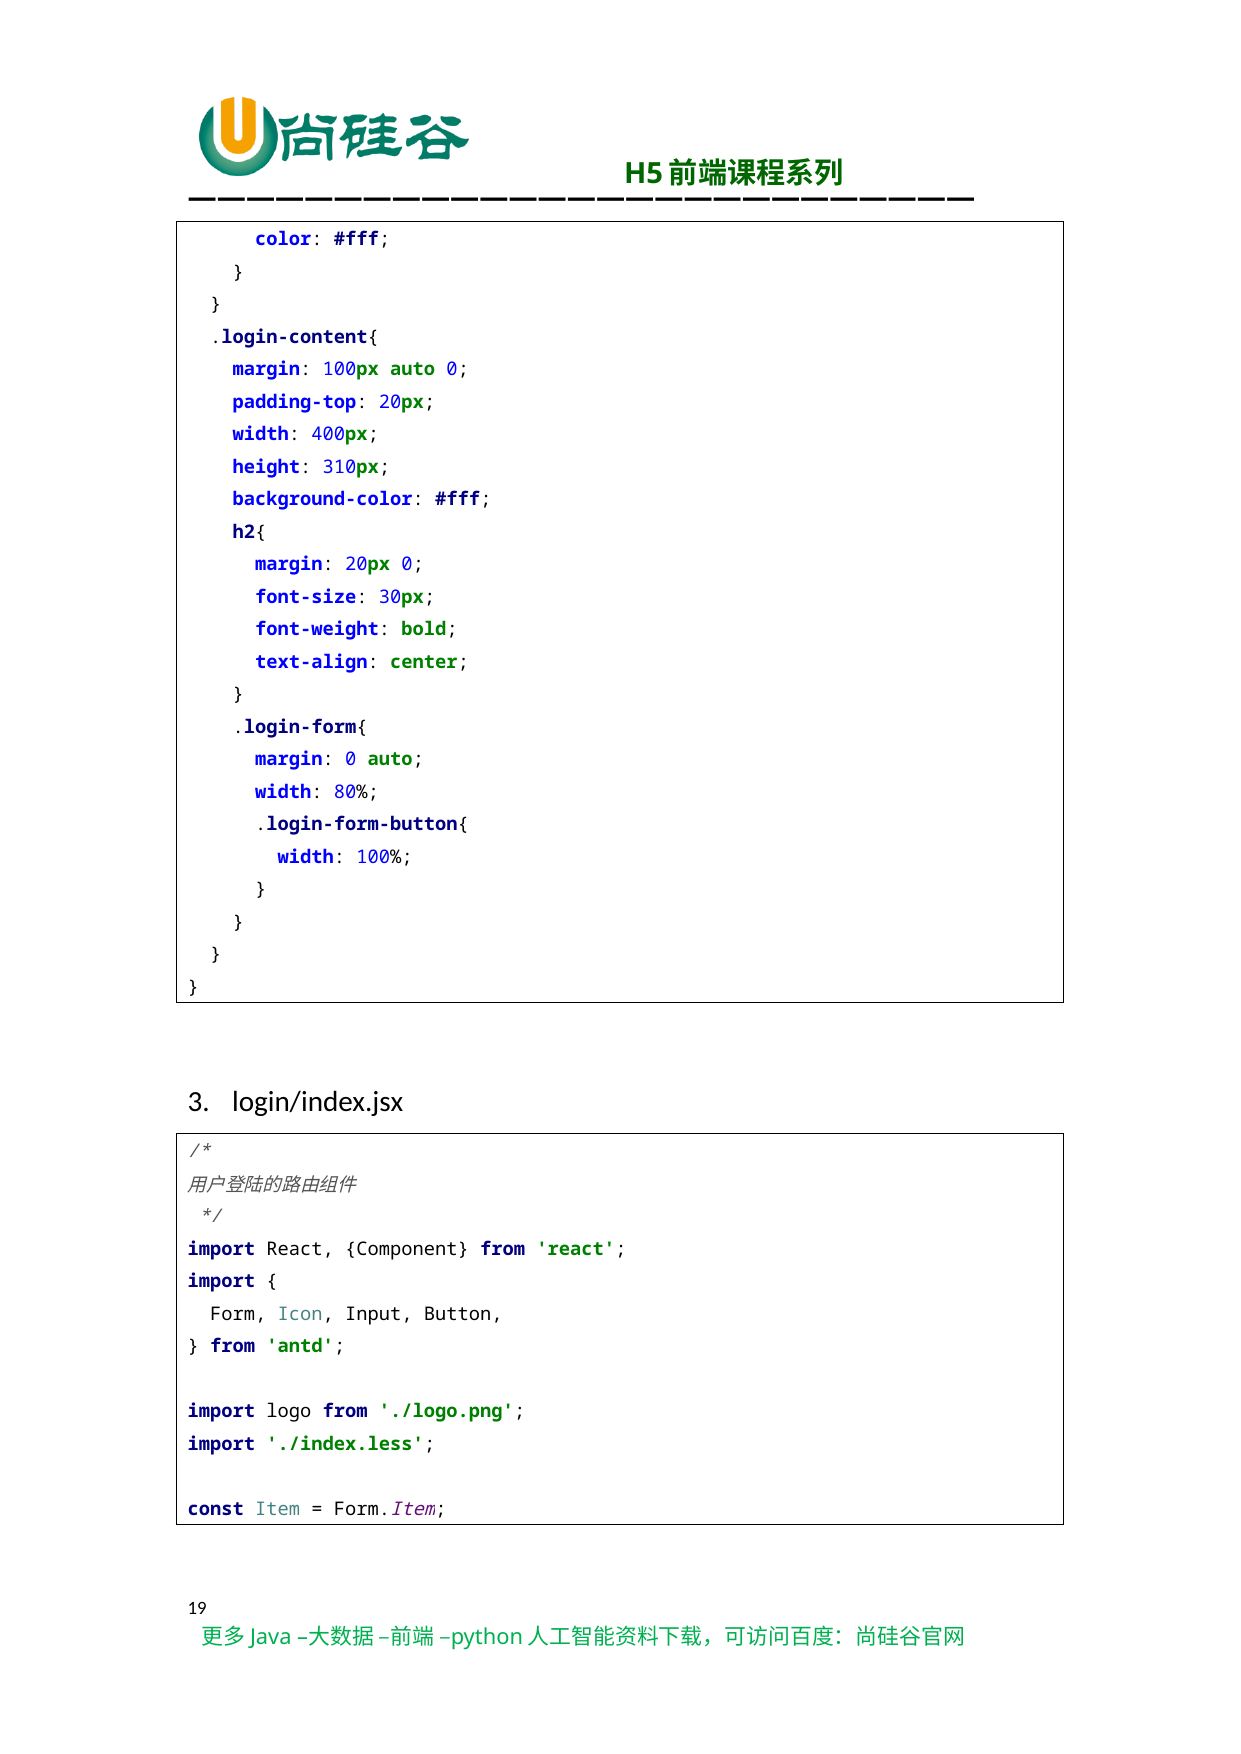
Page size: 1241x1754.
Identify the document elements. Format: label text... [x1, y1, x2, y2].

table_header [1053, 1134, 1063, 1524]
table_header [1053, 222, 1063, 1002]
list login/index.jsx [187, 1068, 1053, 1133]
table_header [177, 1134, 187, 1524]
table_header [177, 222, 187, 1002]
picture [187, 88, 476, 184]
